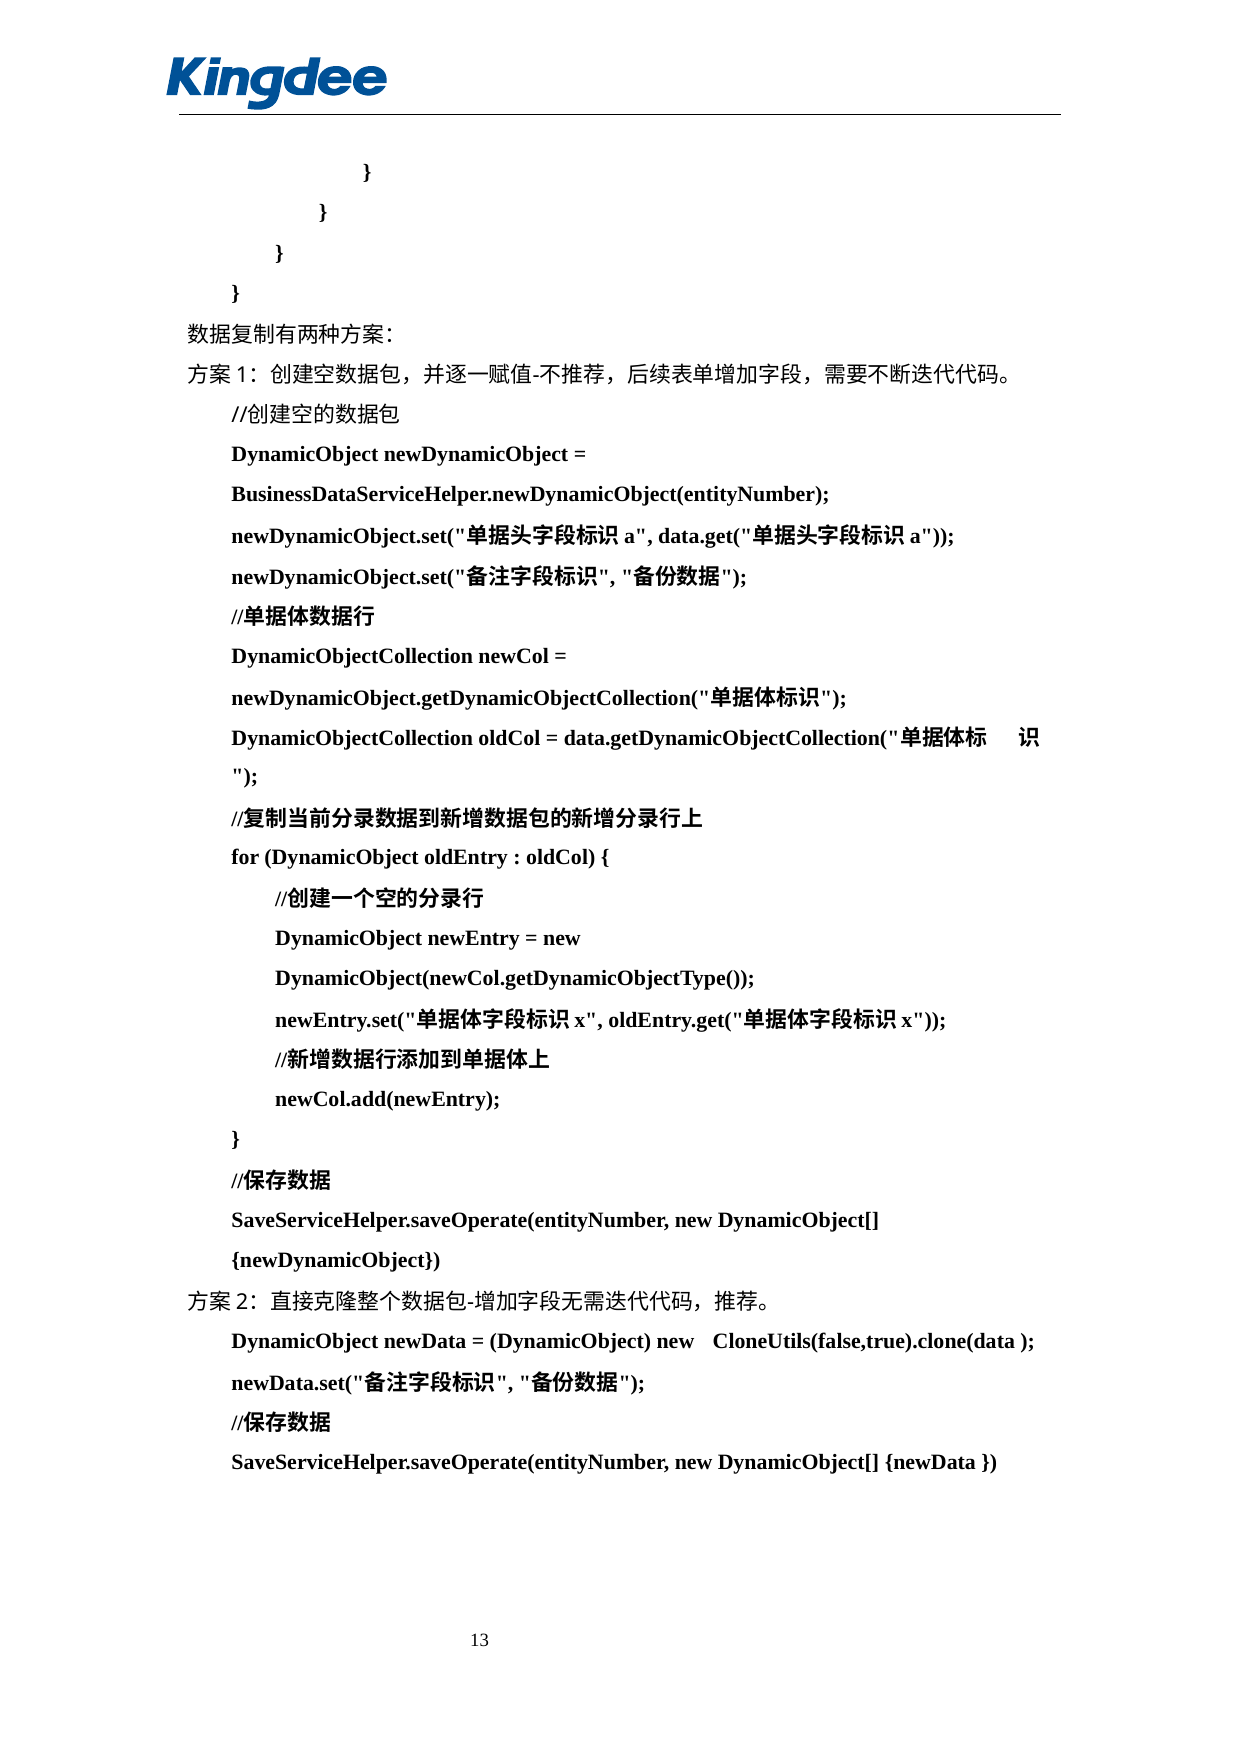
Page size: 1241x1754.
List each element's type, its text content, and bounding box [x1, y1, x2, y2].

text //新增数据行添加到单据体上 [231, 1038, 1053, 1078]
text newData.set("备注字段标识", "备份数据"); [187, 1361, 1053, 1401]
text DynamicObjectCollection newCol = newDynamicObject.getDynamicObjectCollection("单据体标识"); [187, 635, 1053, 716]
text newCol.add(newEntry); [231, 1078, 1053, 1119]
text SaveServiceHelper.saveOperate(entityNumber, new DynamicObject[] {newData }) [187, 1441, 1053, 1482]
text DynamicObject newData = (DynamicObject) new CloneUtils(false,true).clone(data ); [187, 1320, 1053, 1361]
text } [319, 151, 1053, 192]
text } [231, 232, 1053, 272]
text DynamicObject newEntry = new DynamicObject(newCol.getDynamicObjectType()); [231, 917, 1053, 998]
text } [187, 1119, 1053, 1159]
text 方案1：创建空数据包，并逐一赋值-不推荐，后续表单增加字段，需要不断迭代代码。 [187, 353, 1053, 393]
text //复制当前分录数据到新增数据包的新增分录行上 [187, 796, 1053, 837]
text SaveServiceHelper.saveOperate(entityNumber, new DynamicObject[] {newDynamicObject}) [187, 1199, 1053, 1280]
text newEntry.set("单据体字段标识x", oldEntry.get("单据体字段标识x")); [231, 998, 1053, 1038]
text //单据体数据行 [187, 595, 1053, 635]
text newDynamicObject.set("单据头字段标识a", data.get("单据头字段标识a")); [187, 514, 1053, 554]
text } [275, 192, 1053, 232]
text //保存数据 [187, 1401, 1053, 1441]
text //创建一个空的分录行 [231, 877, 1053, 917]
text newDynamicObject.set("备注字段标识", "备份数据"); [187, 554, 1053, 595]
text //创建空的数据包 [187, 393, 1053, 433]
text DynamicObjectCollection oldCol = data.getDynamicObjectCollection("单据体标 识 "); [187, 716, 1053, 796]
text //保存数据 [187, 1159, 1053, 1199]
text } [187, 272, 1053, 313]
text 数据复制有两种方案： [187, 313, 1053, 353]
text 方案2：直接克隆整个数据包-增加字段无需迭代代码，推荐。 [187, 1280, 1053, 1320]
text for (DynamicObject oldEntry : oldCol) { [187, 837, 1053, 877]
text DynamicObject newDynamicObject = BusinessDataServiceHelper.newDynamicObject(entityNumber); [187, 433, 1053, 514]
